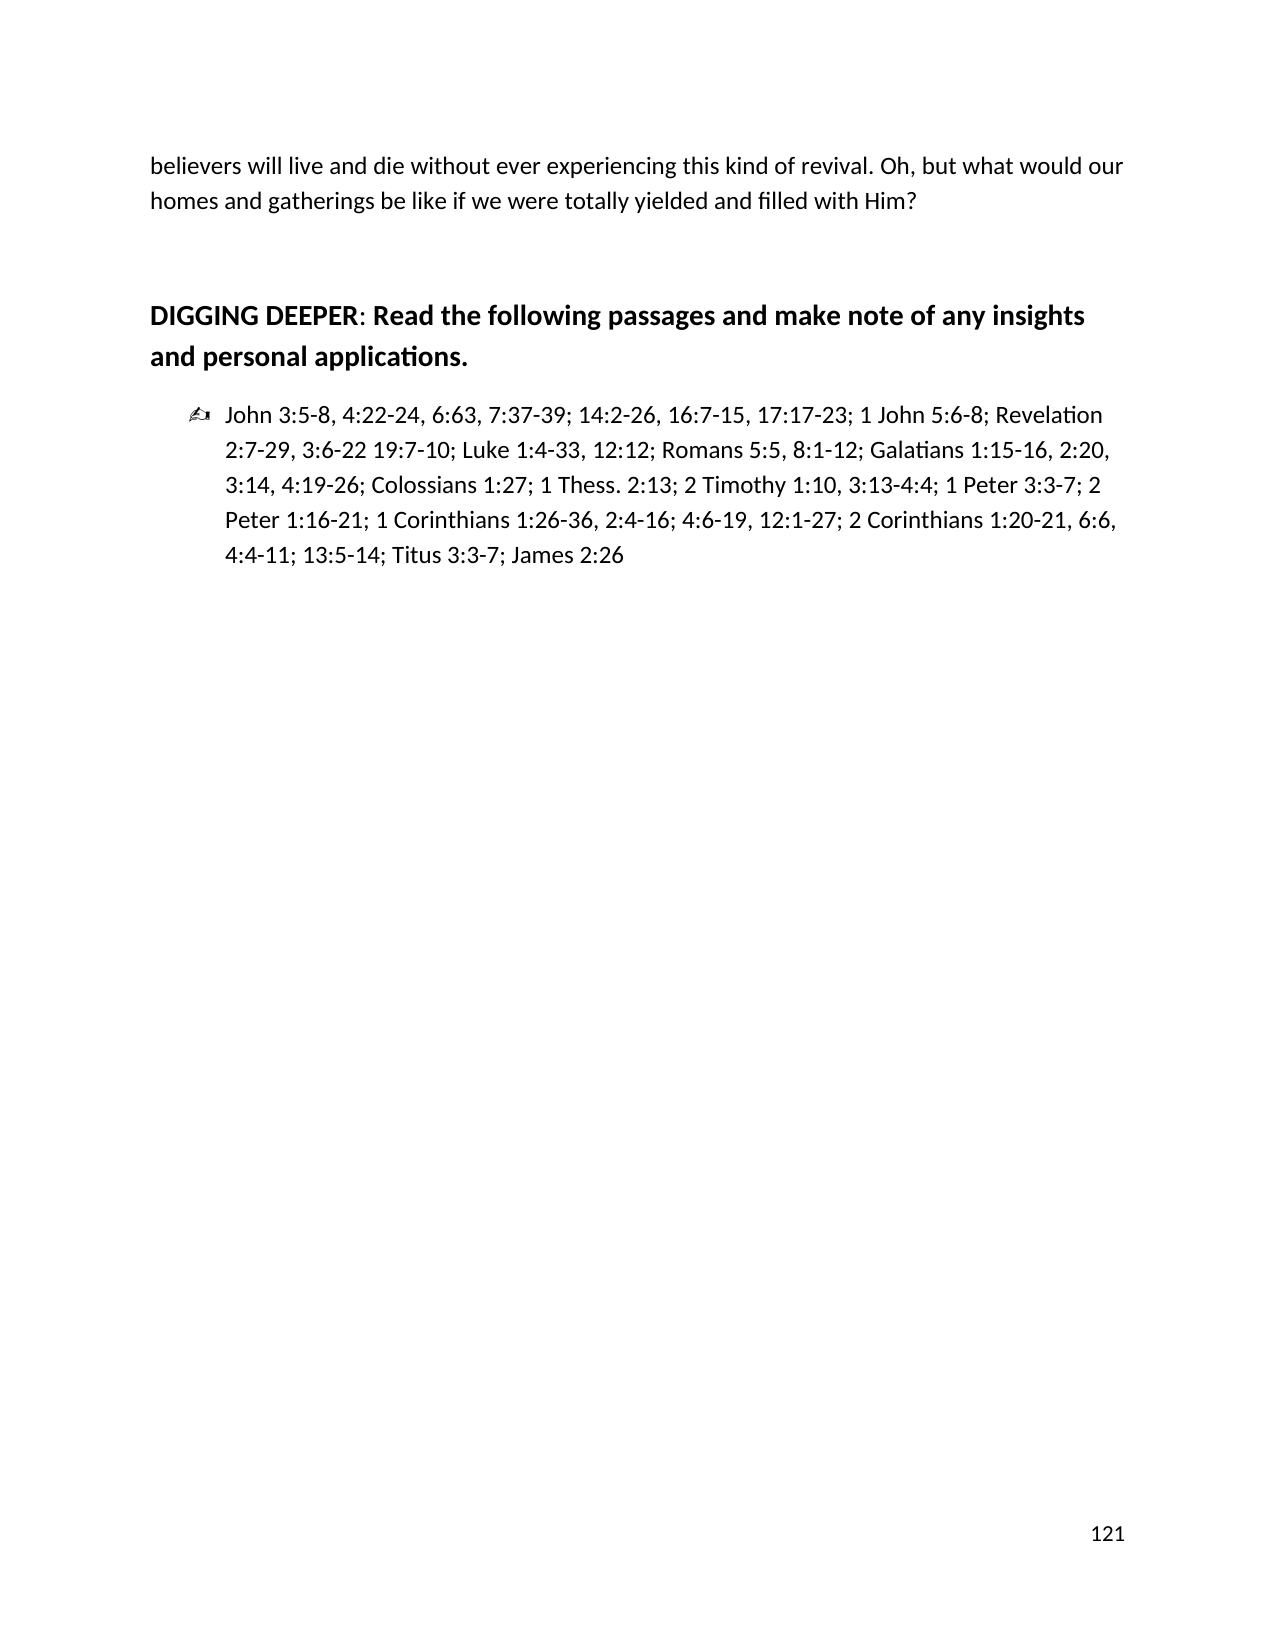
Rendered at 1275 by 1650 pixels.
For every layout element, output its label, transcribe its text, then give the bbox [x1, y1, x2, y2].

text DIGGING DEEPER: Read the following passages and make note of any insights and personal applications. [150, 297, 1125, 373]
list John 3:5-8, 4:22-24, 6:63, 7:37-39; 14:2-26, 16:7-15, 17:17-23; 1 John 5:6-8; Revelation 2:7-29, 3:6-22 19:7-10; Luke 1:4-33, 12:12; Romans 5:5, 8:1-12; Galatians 1:15-16, 2:20, 3:14, 4:19-26; Colossians 1:27; 1 Thess. 2:13; 2 Timothy 1:10, 3:13-4:4; 1 Peter 3:3-7; 2 Peter 1:16-21; 1 Corinthians 1:26-36, 2:4-16; 4:6-19, 12:1-27; 2 Corinthians 1:20-21, 6:6, 4:4-11; 13:5-14; Titus 3:3-7; James 2:26 [187, 399, 1125, 570]
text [150, 150, 1125, 216]
